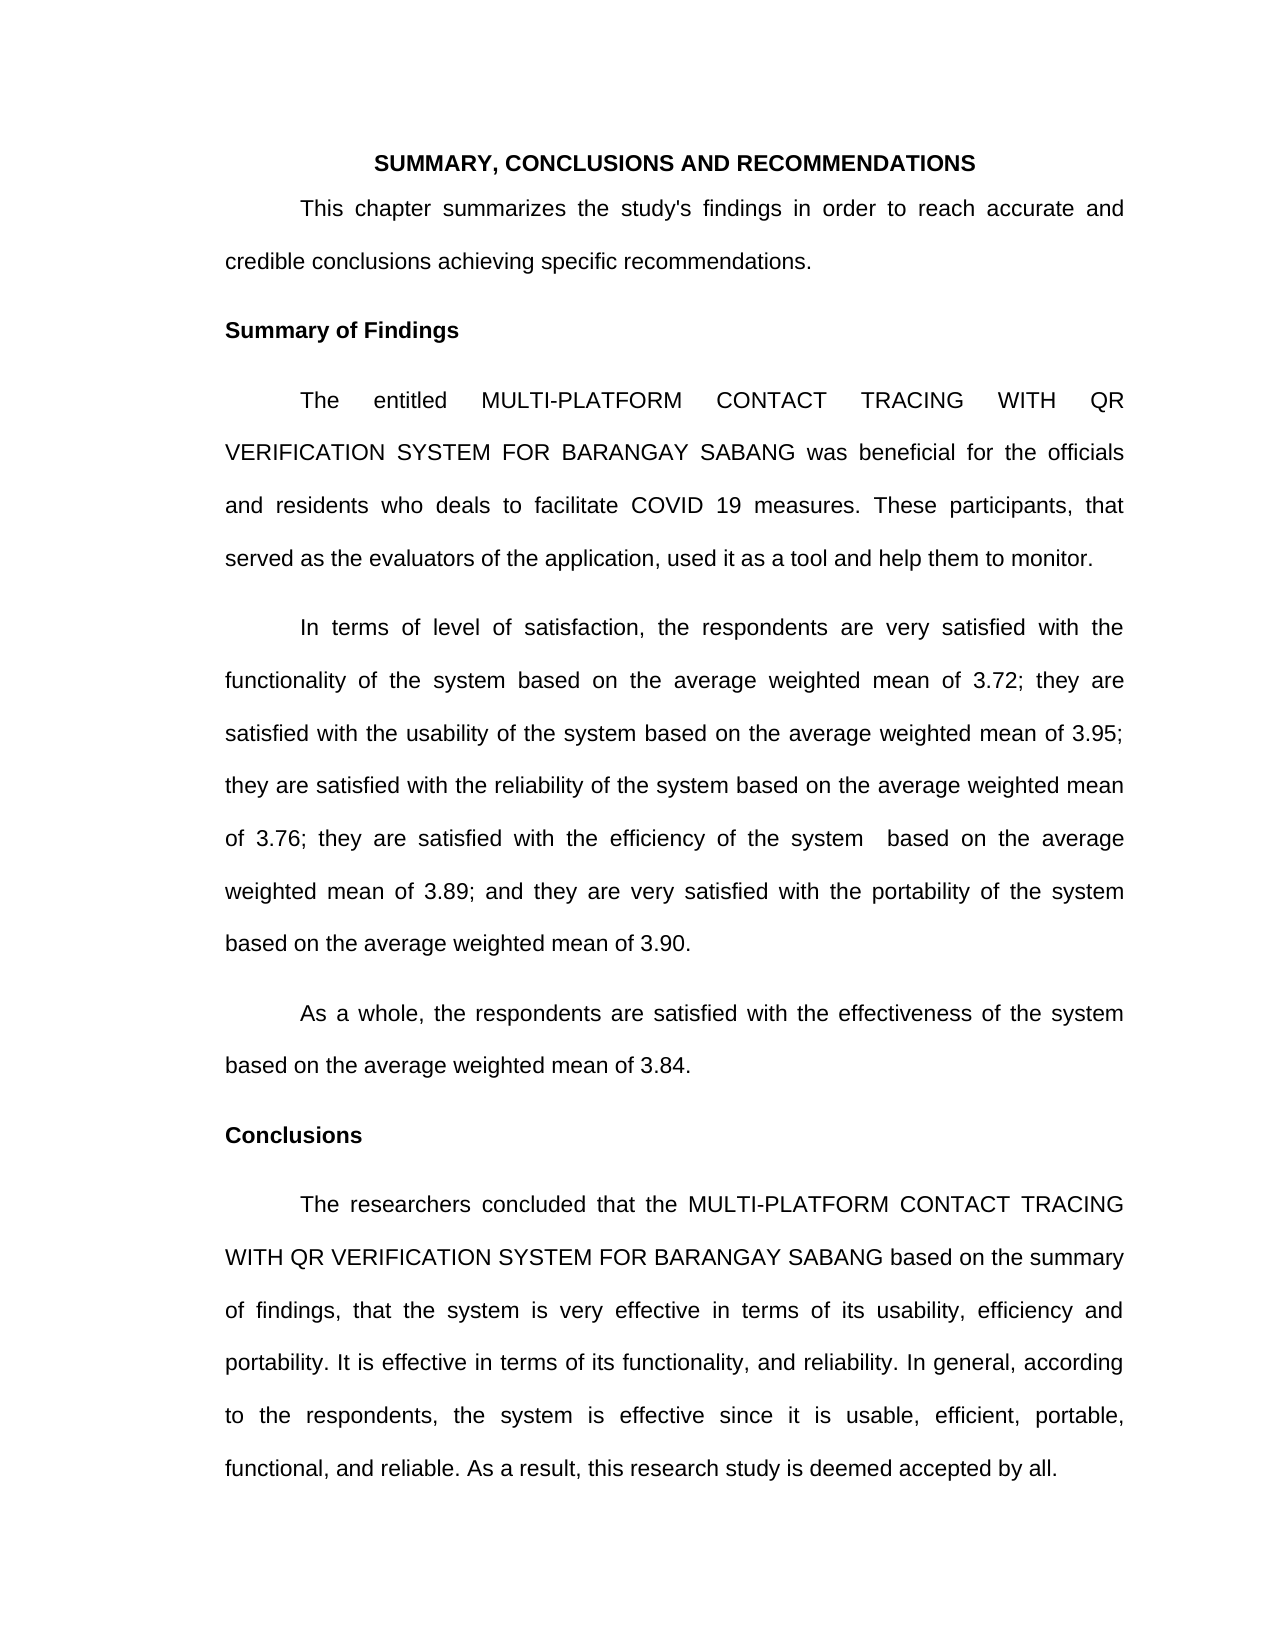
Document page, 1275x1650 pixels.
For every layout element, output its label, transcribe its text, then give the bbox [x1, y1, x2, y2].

text SUMMARY, CONCLUSIONS AND RECOMMENDATIONS [225, 150, 1125, 176]
text In terms of level of satisfaction, the respondents are very satisfied with the functionality of the system based on the average weighted mean of 3.72; they are satisfied with the usability of the system based on the average weighted mean of 3.95; they are satisfied with the reliability of the system based on the average weighted mean of 3.76; they are satisfied with the efficiency of the system based on the average weighted mean of 3.89; and they are very satisfied with the portability of the system based on the average weighted mean of 3.90. [225, 614, 1125, 957]
text Conclusions [225, 1122, 1125, 1148]
text This chapter summarizes the study's findings in order to reach accurate and credible conclusions achieving specific recommendations. [225, 195, 1125, 274]
text The researchers concluded that the MULTI-PLATFORM CONTACT TRACING WITH QR VERIFICATION SYSTEM FOR BARANGAY SABANG based on the summary of findings, that the system is very effective in terms of its usability, efficiency and portability. It is effective in terms of its functionality, and reliability. In general, according to the respondents, the system is effective since it is usable, efficient, portable, functional, and reliable. As a result, this research study is deemed accepted by all. [225, 1191, 1125, 1481]
text The entitled MULTI-PLATFORM CONTACT TRACING WITH QR VERIFICATION SYSTEM FOR BARANGAY SABANG was beneficial for the officials and residents who deals to facilitate COVID 19 measures. These participants, that served as the evaluators of the application, used it as a tool and help them to monitor. [225, 387, 1125, 571]
text Summary of Findings [225, 317, 1125, 343]
text As a whole, the respondents are satisfied with the effectiveness of the system based on the average weighted mean of 3.84. [225, 1000, 1125, 1079]
